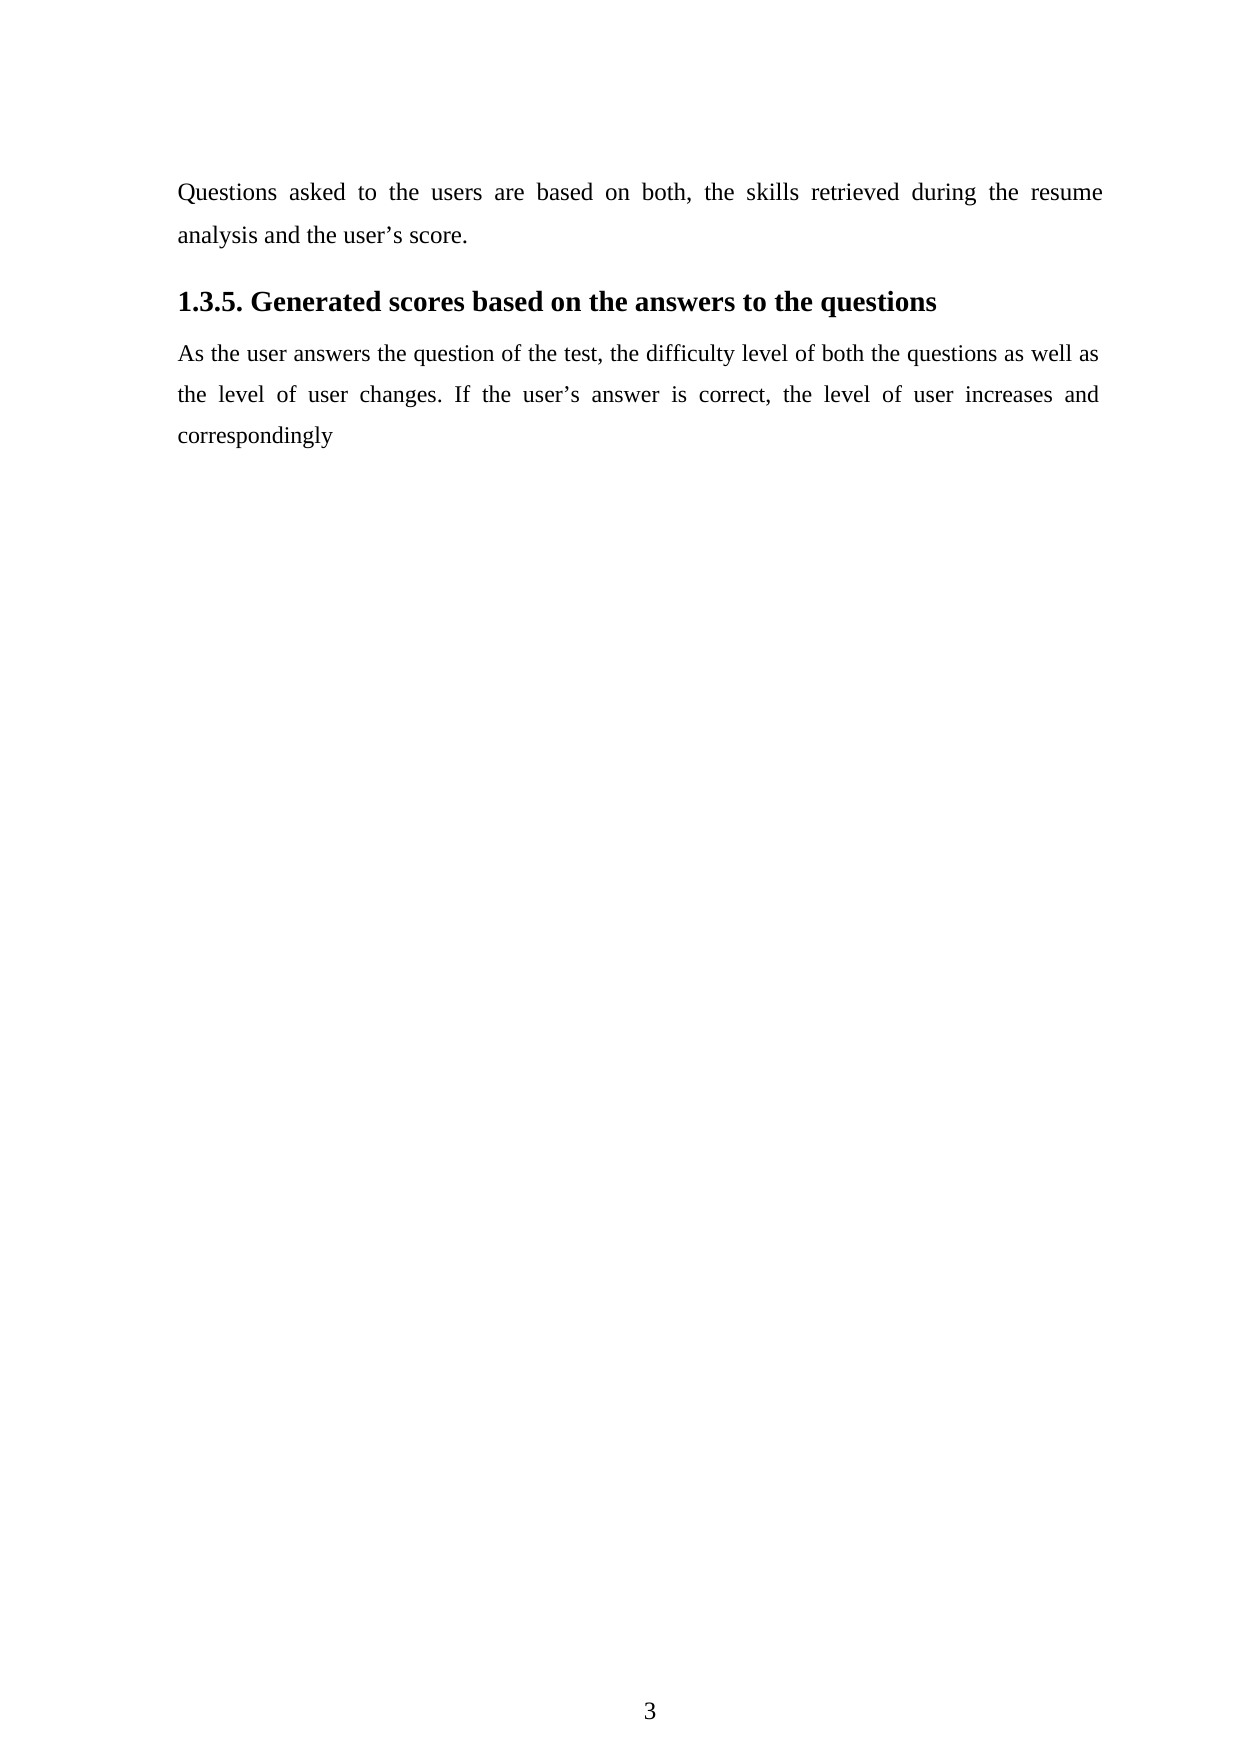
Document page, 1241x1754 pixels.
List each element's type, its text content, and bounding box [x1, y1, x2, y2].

text Questions asked to the users are based on both, the skills retrieved during the resume analysis and the user’s score. [177, 177, 1105, 249]
text 1.3.5. Generated scores based on the answers to the questions [177, 284, 1122, 318]
text As the user answers the question of the test, the difficulty level of both the questions as well as the level of user changes. If the user’s answer is correct, the level of user increases and correspondingly [177, 339, 1101, 449]
